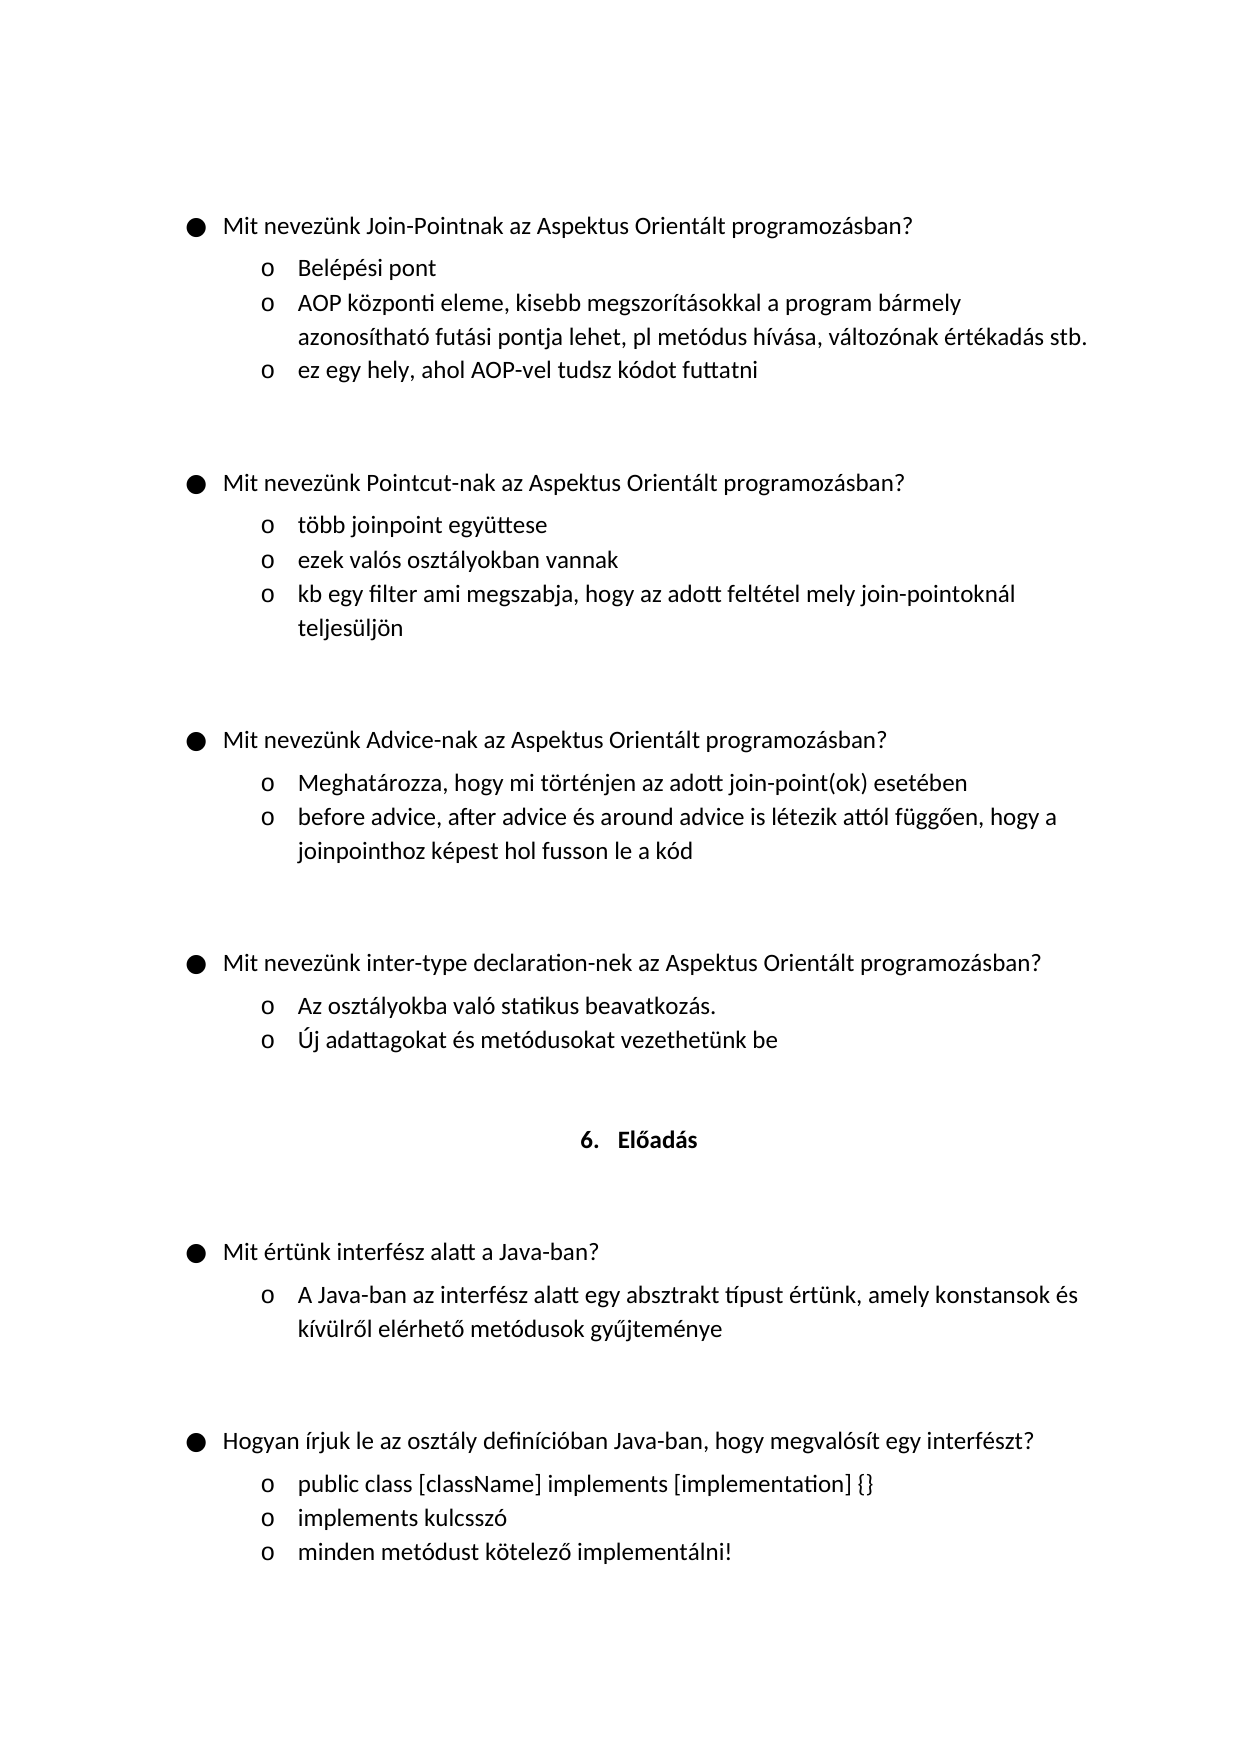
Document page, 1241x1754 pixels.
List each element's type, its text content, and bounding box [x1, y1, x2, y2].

list Új adattagokat és metódusokat vezethetünk be [260, 1024, 1093, 1056]
list Mit nevezünk Pointcut-nak az Aspektus Orientált programozásban? [185, 454, 1093, 506]
list implements kulcsszó [260, 1502, 1093, 1534]
list A Java-ban az interfész alatt egy absztrakt típust értünk, amely konstansok és kívülről elérhető metódusok gyűjteménye [260, 1279, 1093, 1344]
list Meghatározza, hogy mi történjen az adott join-point(ok) esetében [260, 767, 1093, 799]
list több joinpoint együttese [260, 510, 1093, 541]
list Az osztályokba való statikus beavatkozás. [260, 990, 1093, 1022]
list kb egy filter ami megszabja, hogy az adott feltétel mely join-pointoknál teljesüljön [260, 578, 1093, 643]
list before advice, after advice és around advice is létezik attól függően, hogy a joinpointhoz képest hol fusson le a kód [260, 801, 1093, 866]
list minden metódust kötelező implementálni! [260, 1536, 1093, 1568]
list Mit értünk interfész alatt a Java-ban? [185, 1224, 1093, 1275]
list Előadás [185, 1124, 1093, 1155]
list Belépési pont [260, 252, 1093, 284]
list ez egy hely, ahol AOP-vel tudsz kódot futtatni [260, 354, 1093, 386]
list AOP központi eleme, kisebb megszorításokkal a program bármely azonosítható futási pontja lehet, pl metódus hívása, változónak értékadás stb. [260, 287, 1093, 351]
list public class [className] implements [implementation] {} [260, 1468, 1093, 1499]
list Mit nevezünk inter-type declaration-nek az Aspektus Orientált programozásban? [185, 934, 1093, 986]
list Mit nevezünk Advice-nak az Aspektus Orientált programozásban? [185, 712, 1093, 763]
list ezek valós osztályokban vannak [260, 544, 1093, 576]
list Mit nevezünk Join-Pointnak az Aspektus Orientált programozásban? [185, 197, 1093, 248]
list Hogyan írjuk le az osztály definícióban Java-ban, hogy megvalósít egy interfészt? [185, 1412, 1093, 1464]
